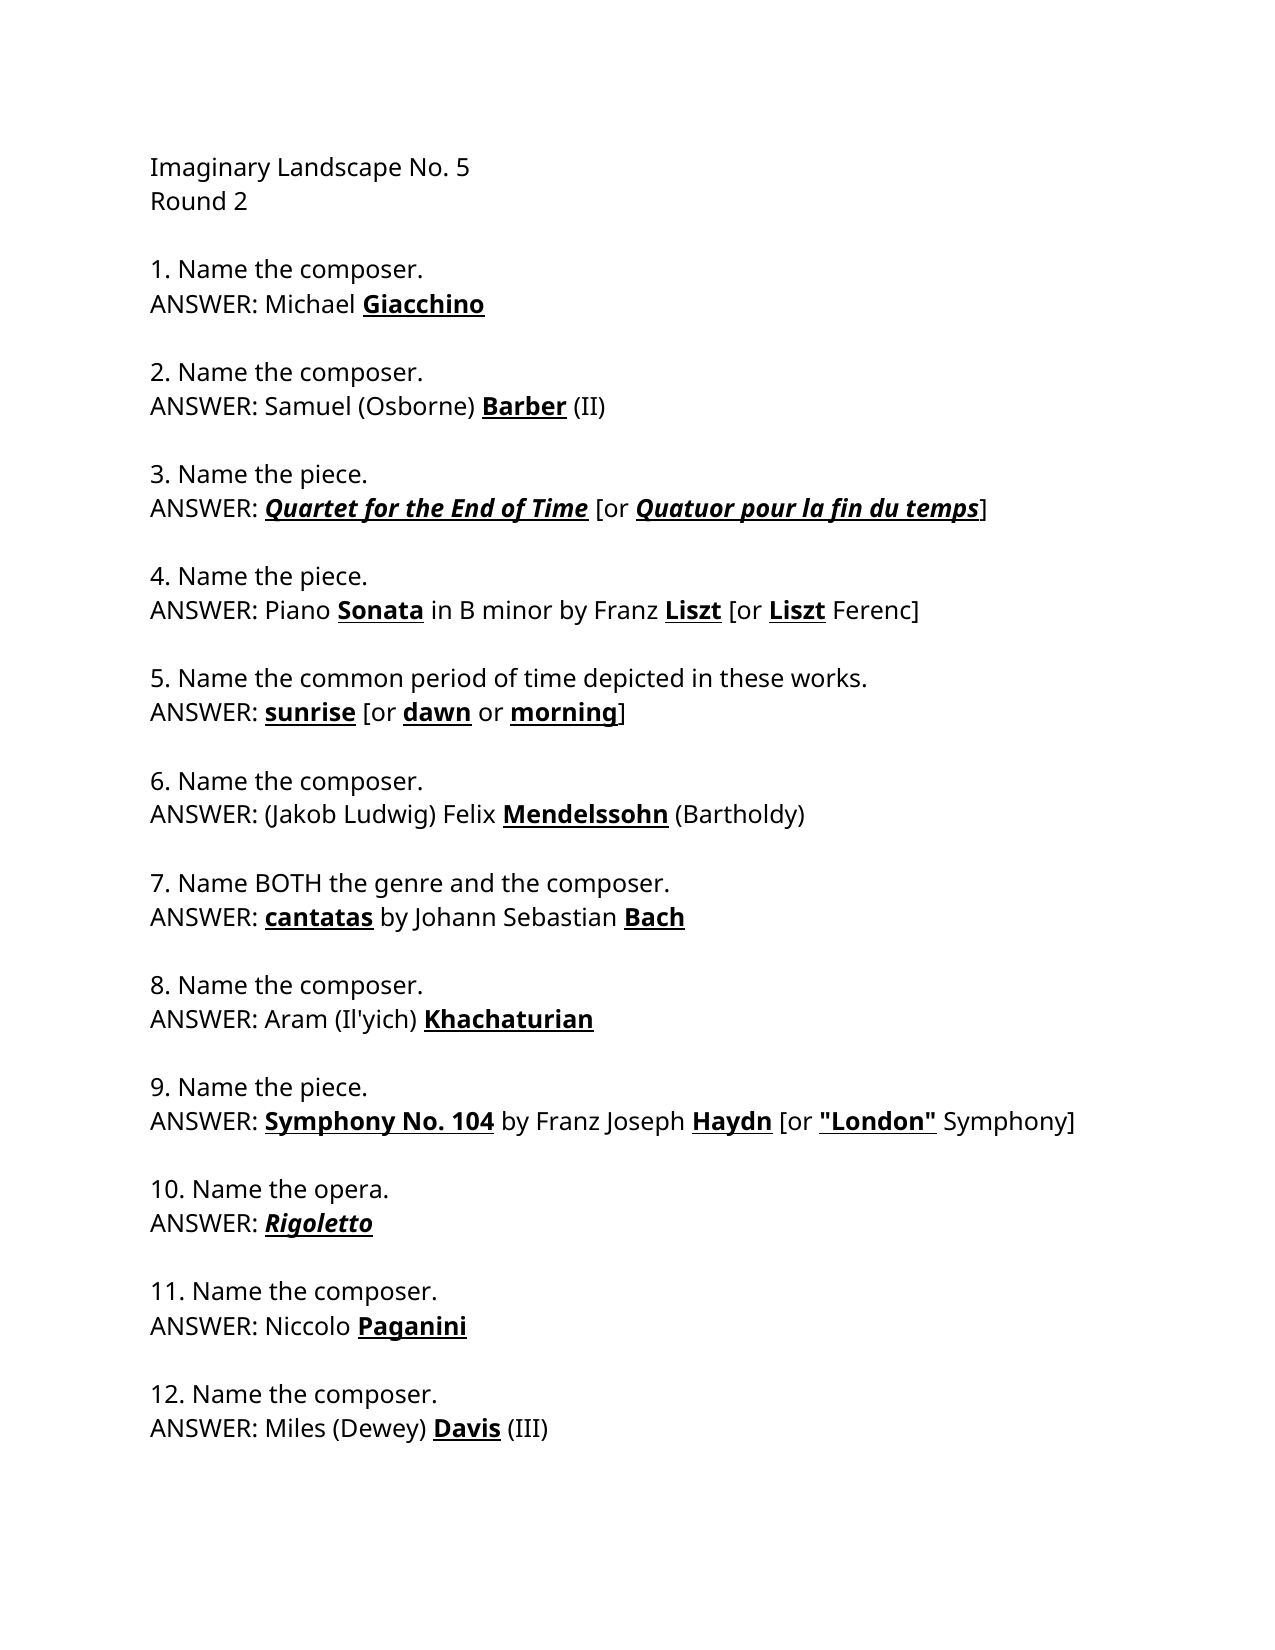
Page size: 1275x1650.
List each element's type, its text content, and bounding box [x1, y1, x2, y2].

text ANSWER: (Jakob Ludwig) Felix Mendelssohn (Bartholdy) [150, 797, 1125, 831]
text ANSWER: Rigoletto [150, 1206, 1125, 1240]
text ANSWER: sunrise [or dawn or morning] [150, 695, 1125, 729]
text 7. Name BOTH the genre and the composer. [150, 865, 1125, 899]
text ANSWER: Piano Sonata in B minor by Franz Liszt [or Liszt Ferenc] [150, 593, 1125, 627]
text 5. Name the common period of time depicted in these works. [150, 661, 1125, 695]
text 1. Name the composer. [150, 252, 1125, 286]
text Round 2 [150, 184, 1125, 218]
text ANSWER: Quartet for the End of Time [or Quatuor pour la fin du temps] [150, 491, 1125, 525]
text ANSWER: Miles (Dewey) Davis (III) [150, 1410, 1125, 1444]
text 11. Name the composer. [150, 1274, 1125, 1308]
text ANSWER: Samuel (Osborne) Barber (II) [150, 388, 1125, 422]
text 10. Name the opera. [150, 1172, 1125, 1206]
text 6. Name the composer. [150, 763, 1125, 797]
text 8. Name the composer. [150, 967, 1125, 1002]
text ANSWER: cantatas by Johann Sebastian Bach [150, 899, 1125, 933]
text 4. Name the piece. [150, 559, 1125, 593]
text Imaginary Landscape No. 5 [150, 150, 1125, 184]
text ANSWER: Niccolo Paganini [150, 1308, 1125, 1342]
text 12. Name the composer. [150, 1376, 1125, 1410]
text 2. Name the composer. [150, 354, 1125, 388]
text 9. Name the piece. [150, 1070, 1125, 1104]
text 3. Name the piece. [150, 457, 1125, 491]
text ANSWER: Aram (Il'yich) Khachaturian [150, 1002, 1125, 1036]
text ANSWER: Michael Giacchino [150, 286, 1125, 320]
text ANSWER: Symphony No. 104 by Franz Joseph Haydn [or "London" Symphony] [150, 1104, 1125, 1138]
